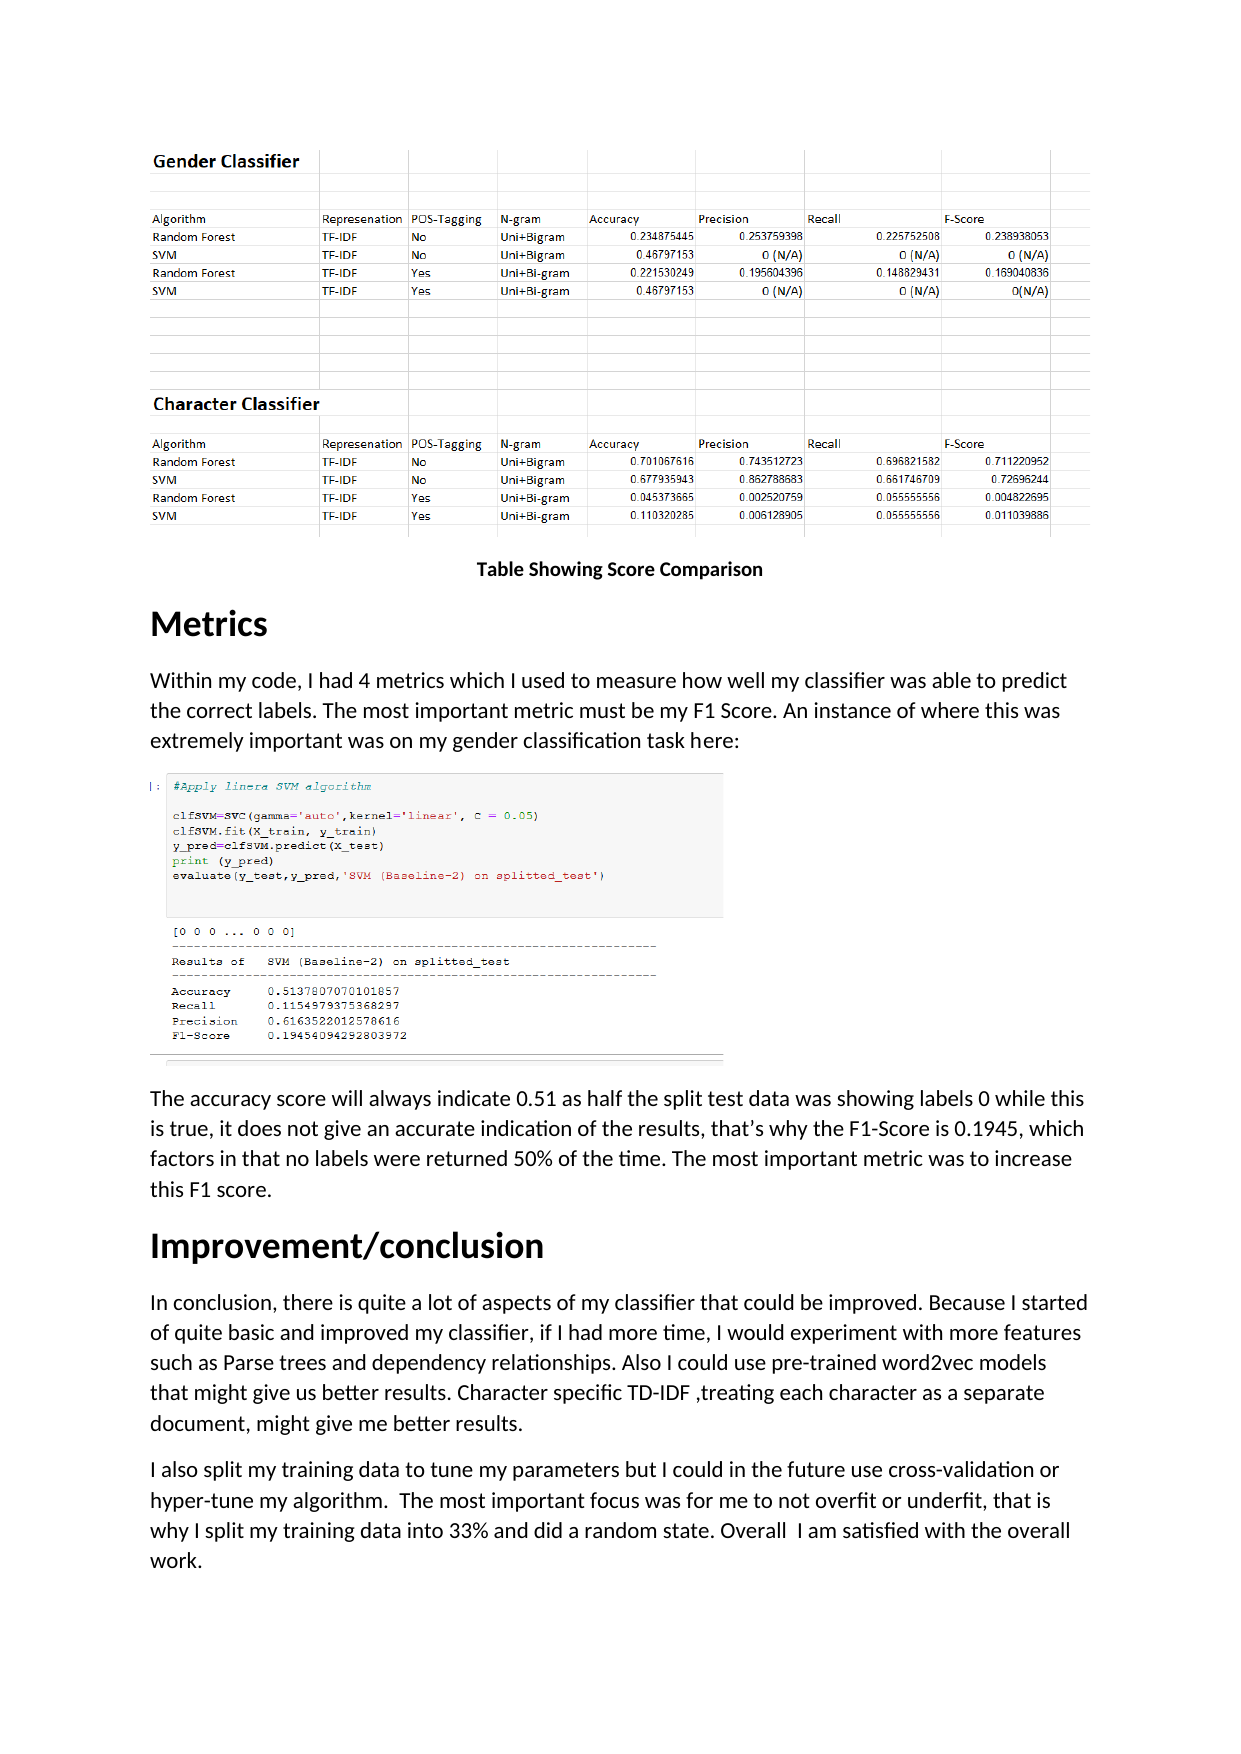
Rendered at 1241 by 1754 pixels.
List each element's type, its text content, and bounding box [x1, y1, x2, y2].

picture [150, 773, 724, 1066]
text In conclusion, there is quite a lot of aspects of my classifier that could be improved. Because I started of quite basic and improved my classifier, if I had more time, I would experiment with more features such as Parse trees and dependency relationships. Also I could use pre-trained word2vec models that might give us better results. Character specific TD-IDF ,treating each character as a separate document, might give me better results. [150, 1288, 1090, 1437]
text Metrics [150, 600, 1090, 646]
text Within my code, I had 4 metrics which I used to measure how well my classifier was able to predict the correct labels. The most important metric must be my F1 Score. An instance of where this was extremely important was on my gender classification task here: [150, 666, 1090, 754]
text Improvement/conclusion [150, 1222, 1090, 1267]
text I also split my training data to tune my parameters but I could in the future use cross-validation or hyper-tune my algorithm. The most important focus was for me to not overfit or underfit, that is why I split my training data into 33% and did a random state. Overall I am satisfied with the overall work. [150, 1456, 1090, 1574]
text Table Showing Score Comparison [150, 556, 1090, 581]
picture [150, 150, 1091, 537]
text The accuracy score will always indicate 0.51 as half the split test data was showing labels 0 while this is true, it does not give an accurate indication of the results, that’s why the F1-Score is 0.1945, which factors in that no labels were returned 50% of the time. The most important metric was to increase this F1 score. [150, 1084, 1090, 1203]
